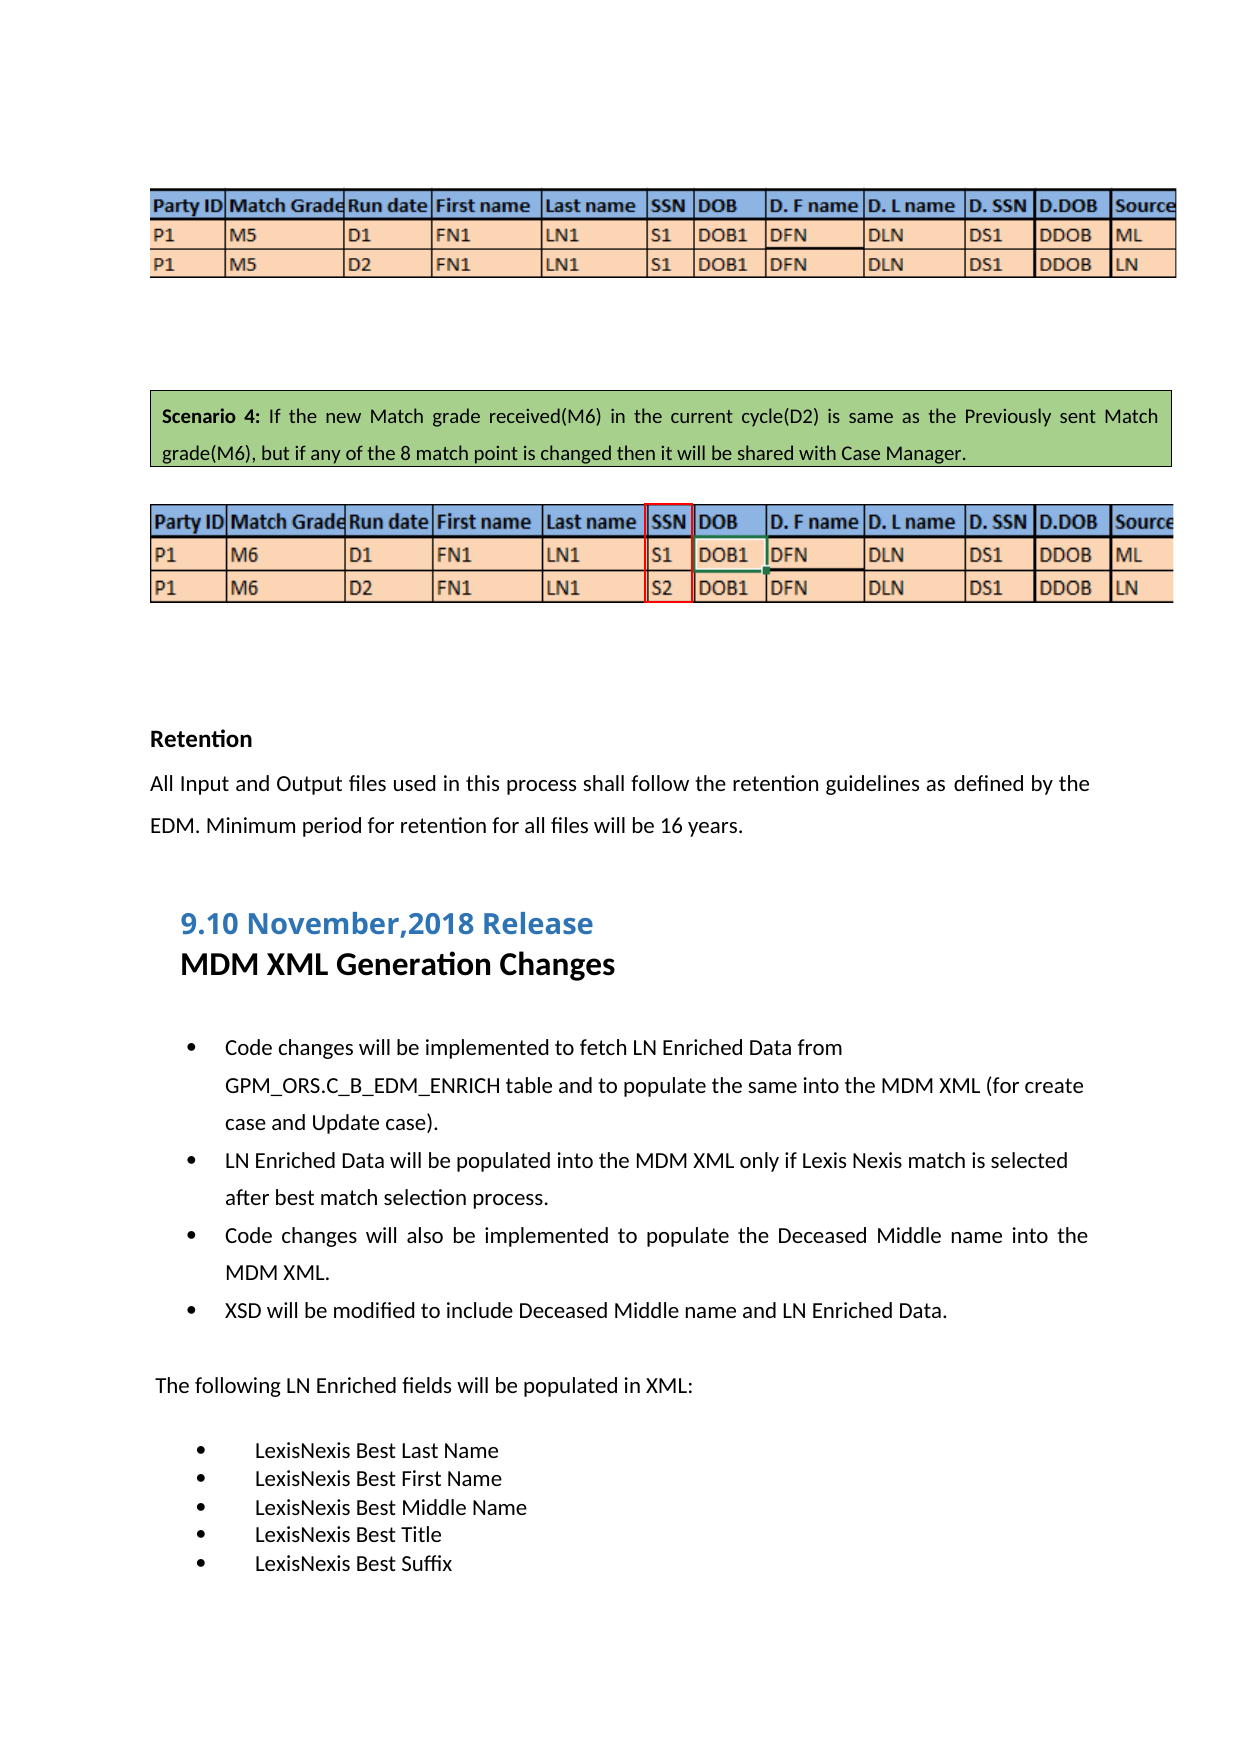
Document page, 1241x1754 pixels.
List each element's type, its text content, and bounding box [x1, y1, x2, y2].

text The following LN Enriched fields will be populated in XML: [150, 1362, 1090, 1399]
picture [646, 505, 691, 601]
list LexisNexis Best Title [197, 1521, 1090, 1549]
list LN Enriched Data will be populated into the MDM XML only if Lexis Nexis match is selected after best match selection process. [187, 1137, 1090, 1212]
list LexisNexis Best Last Name [197, 1437, 1090, 1464]
subtitle 9.10 November,2018 Release [150, 903, 1090, 943]
list Code changes will also be implemented to populate the Deceased Middle name into the MDM XML. [187, 1212, 1090, 1287]
list LexisNexis Best Suffix [197, 1549, 1090, 1577]
list LexisNexis Best Middle Name [197, 1493, 1090, 1521]
list XSD will be modified to include Deceased Middle name and LN Enriched Data. [187, 1287, 1090, 1324]
list LexisNexis Best First Name [197, 1464, 1090, 1493]
picture [693, 504, 1174, 603]
picture [150, 187, 1177, 278]
text All Input and Output files used in this process shall follow the retention guidelines as defined by the EDM. Minimum period for retention for all files will be 16 years. [150, 769, 1090, 839]
list Code changes will be implemented to fetch LN Enriched Data from GPM_ORS.C_B_EDM_ENRICH table and to populate the same into the MDM XML (for create case and Update case). [187, 1024, 1090, 1137]
table_header Scenario 4: If the new Match grade received(M6) in the current cycle(D2) is same as the Previously sent Match grade(M6), but if any of the 8 match point is changed then it will be shared with Case Manager. [151, 391, 1171, 466]
picture [150, 504, 644, 603]
text MDM XML Generation Changes [150, 943, 1090, 983]
text Retention [150, 723, 1090, 754]
